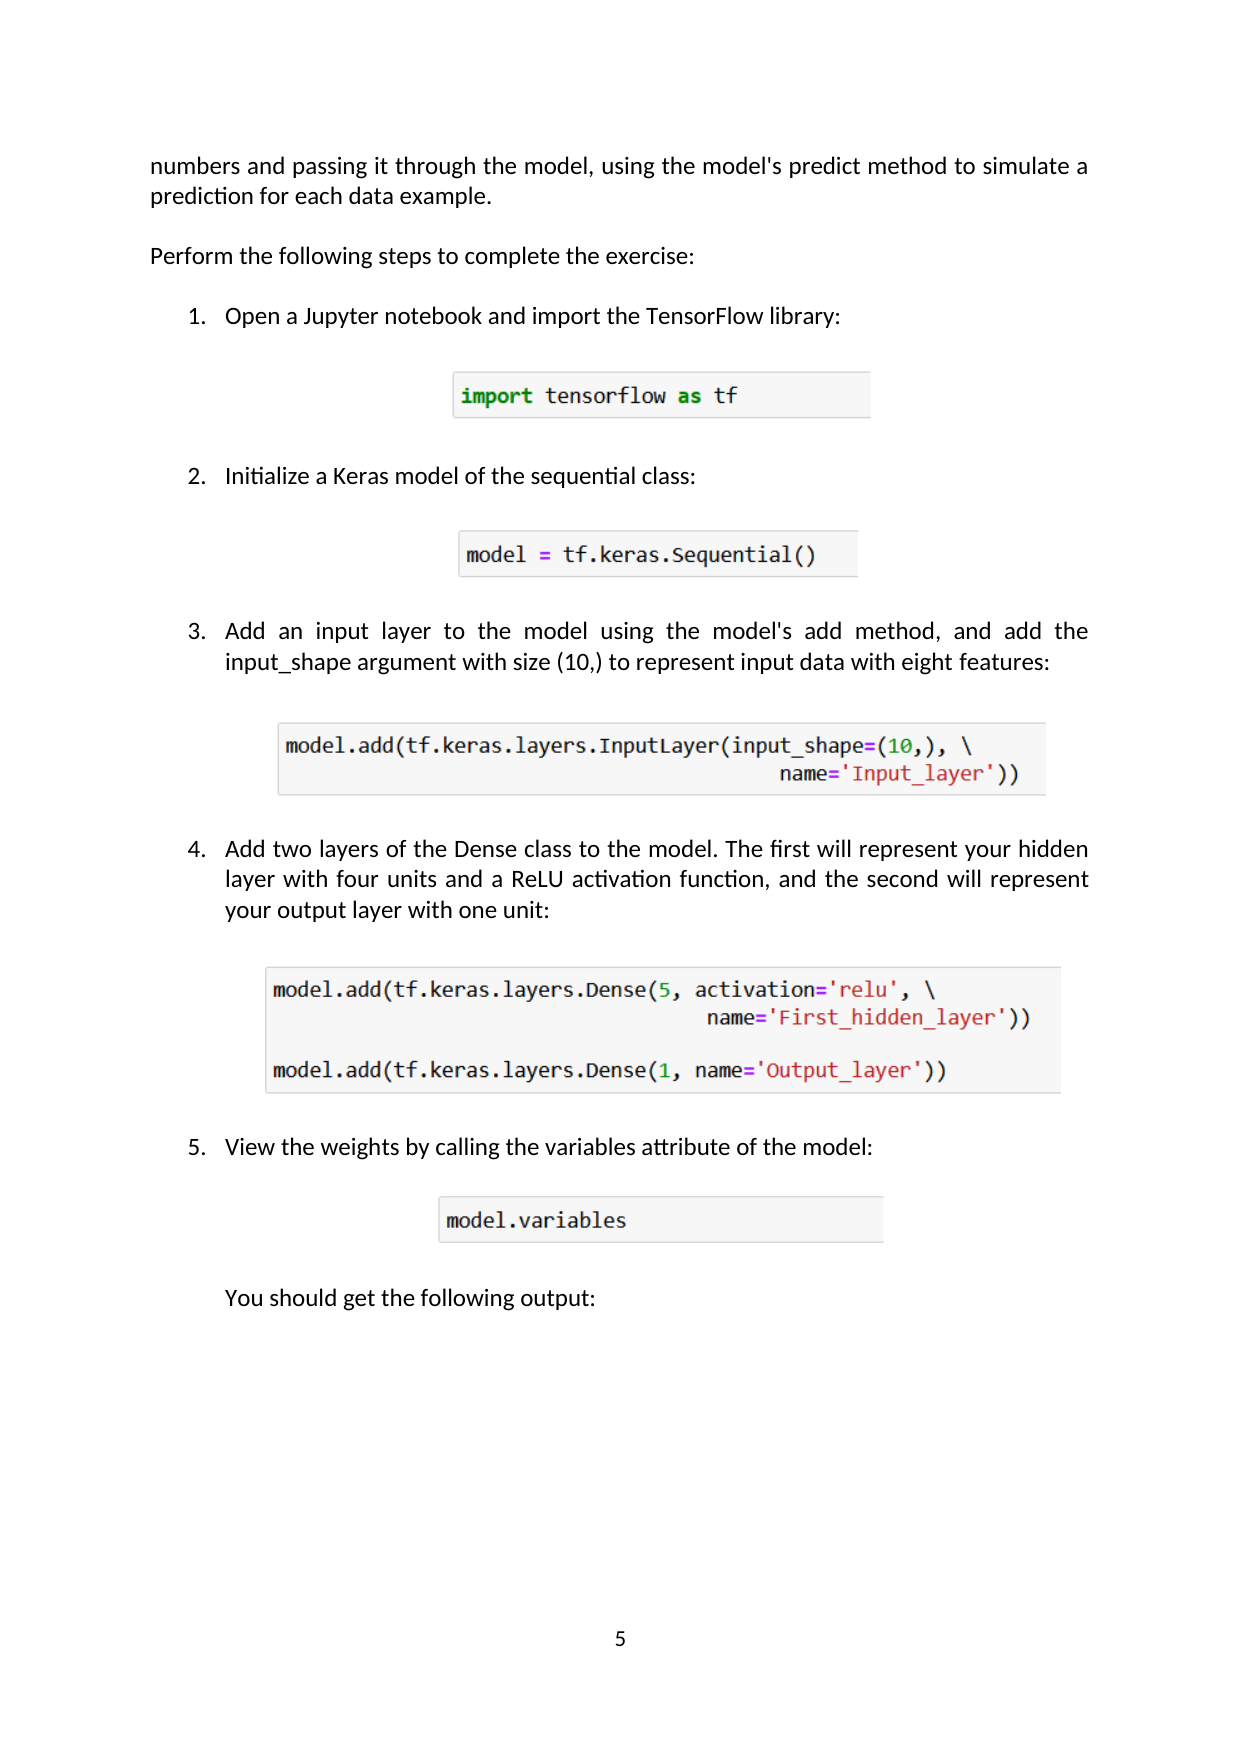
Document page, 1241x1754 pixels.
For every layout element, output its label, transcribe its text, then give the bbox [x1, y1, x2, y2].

text Perform the following steps to complete the exercise: [150, 240, 1090, 271]
list You should get the following output: [225, 1282, 1090, 1312]
picture [457, 519, 859, 585]
list Add two layers of the Dense class to the model. The first will represent your hidden layer with four units and a ReLU activation function, and the second will represent your output layer with one unit: [187, 833, 1090, 924]
picture [254, 953, 1061, 1100]
list Initialize a Keras model of the sequential class: [187, 460, 1090, 491]
picture [269, 705, 1046, 802]
picture [444, 359, 871, 431]
picture [431, 1190, 884, 1248]
list Open a Jupyter notebook and import the TensorFlow library: [187, 300, 1090, 330]
list View the weights by calling the variables attribute of the model: [187, 1131, 1090, 1161]
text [150, 150, 1090, 211]
list Add an input layer to the model using the model's add method, and add the input_shape argument with size (10,) to represent input data with eight features: [187, 616, 1090, 677]
